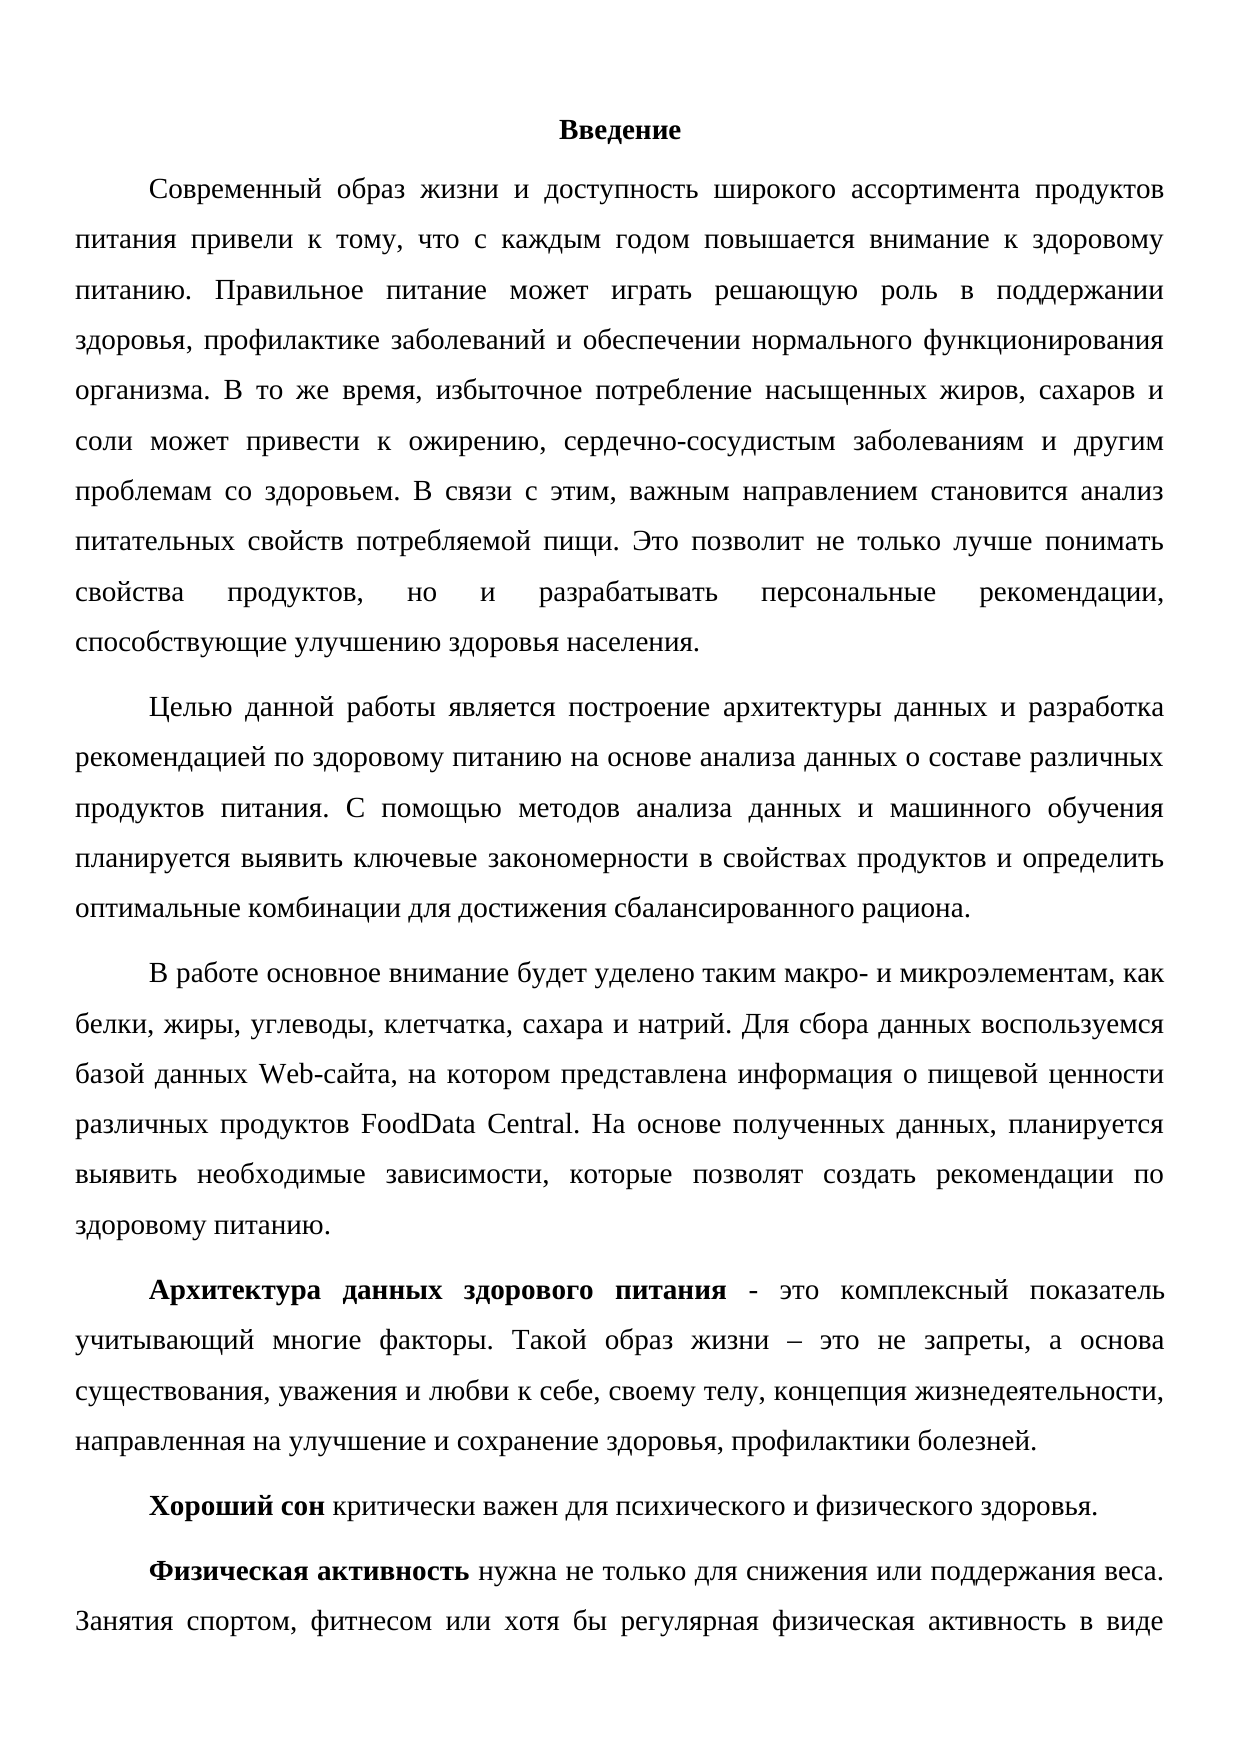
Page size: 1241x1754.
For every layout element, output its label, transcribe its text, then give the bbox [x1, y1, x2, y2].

subtitle Введение [75, 112, 1165, 146]
text Современный образ жизни и доступность широкого ассортимента продуктов питания привели к тому, что с каждым годом повышается внимание к здоровому питанию. Правильное питание может играть решающую роль в поддержании здоровья, профилактике заболеваний и обеспечении нормального функционирования организма. В то же время, избыточное потребление насыщенных жиров, сахаров и соли может привести к ожирению, сердечно-сосудистым заболеваниям и другим проблемам со здоровьем. В связи с этим, важным направлением становится анализ питательных свойств потребляемой пищи. Это позволит не только лучше понимать свойства продуктов, но и разрабатывать персональные рекомендации, способствующие улучшению здоровья населения. [75, 171, 1165, 657]
text Хороший сон критически важен для психического и физического здоровья. [75, 1488, 1165, 1522]
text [75, 1553, 1165, 1637]
text В работе основное внимание будет уделено таким макро- и микроэлементам, как белки, жиры, углеводы, клетчатка, сахара и натрий. Для сбора данных воспользуемся базой данных Web-сайта, на котором представлена информация о пищевой ценности различных продуктов FoodData Central. На основе полученных данных, планируется выявить необходимые зависимости, которые позволят создать рекомендации по здоровому питанию. [75, 955, 1165, 1241]
text Целью данной работы является построение архитектуры данных и разработка рекомендацией по здоровому питанию на основе анализа данных о составе различных продуктов питания. С помощью методов анализа данных и машинного обучения планируется выявить ключевые закономерности в свойствах продуктов и определить оптимальные комбинации для достижения сбалансированного рациона. [75, 689, 1165, 924]
text Архитектура данных здорового питания - это комплексный показатель учитывающий многие факторы. Такой образ жизни – это не запреты, а основа существования, уважения и любви к себе, своему телу, концепция жизнедеятельности, направленная на улучшение и сохранение здоровья, профилактики болезней. [75, 1272, 1165, 1457]
